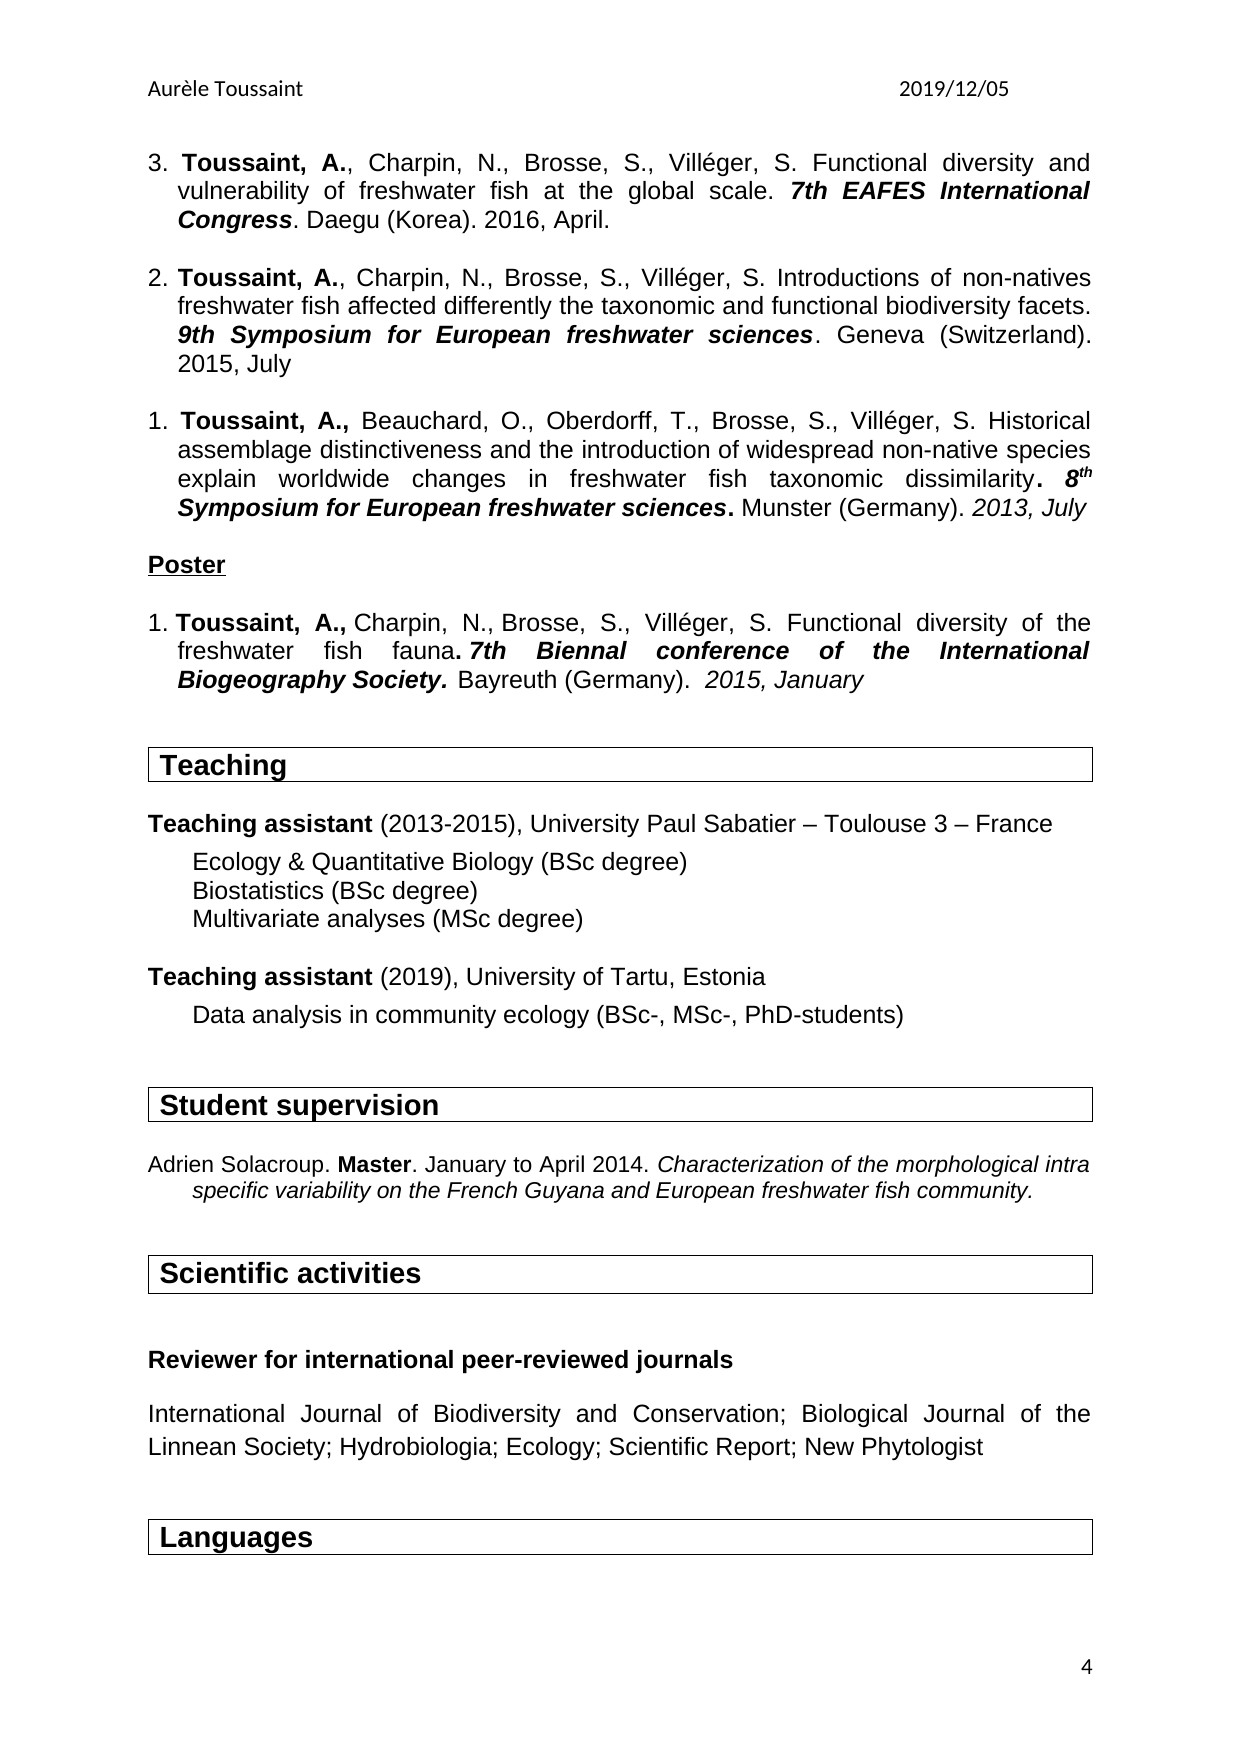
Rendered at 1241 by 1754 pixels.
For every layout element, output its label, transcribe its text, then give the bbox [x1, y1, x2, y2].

text Poster [148, 550, 1093, 579]
text Data analysis in community ecology (BSc-, MSc-, PhD-students) [192, 1000, 1093, 1029]
table_header Languages [149, 1520, 1092, 1554]
text Teaching assistant (2013-2015), University Paul Sabatier – Toulouse 3 – France [148, 808, 1093, 837]
text 1. Toussaint, A., Charpin, N., Brosse, S., Villéger, S. Functional diversity of the freshwater fish fauna. 7th Biennal conference of the International Biogeography Society. Bayreuth (Germany). 2015, January [148, 608, 1093, 694]
text Multivariate analyses (MSc degree) [192, 904, 1093, 933]
text Biostatistics (BSc degree) [192, 876, 1093, 904]
text 1. Toussaint, A., Beauchard, O., Oberdorff, T., Brosse, S., Villéger, S. Historical assemblage distinctiveness and the introduction of widespread non-native species explain worldwide changes in freshwater fish taxonomic dissimilarity. 8th Symposium for European freshwater sciences. Munster (Germany). 2013, July [148, 406, 1093, 521]
text Teaching assistant (2019), University of Tartu, Estonia [148, 962, 1093, 991]
text Adrien Solacroup. Master. January to April 2014. Characterization of the morphological intra specific variability on the French Guyana and European freshwater fish community. [148, 1151, 1093, 1204]
text International Journal of Biodiversity and Conservation; Biological Journal of the Linnean Society; Hydrobiologia; Ecology; Scientific Report; New Phytologist [148, 1399, 1093, 1461]
text 3. Toussaint, A., Charpin, N., Brosse, S., Villéger, S. Functional diversity and vulnerability of freshwater fish at the global scale. 7th EAFES International Congress. Daegu (Korea). 2016, April. [148, 148, 1093, 234]
table_header Scientific activities [149, 1256, 1092, 1293]
text Ecology & Quantitative Biology (BSc degree) [192, 847, 1093, 876]
text Reviewer for international peer-reviewed journals [148, 1345, 1093, 1374]
table_header Teaching [149, 748, 1092, 781]
table_header Student supervision [149, 1088, 1092, 1121]
text 2. Toussaint, A., Charpin, N., Brosse, S., Villéger, S. Introductions of non-natives freshwater fish affected differently the taxonomic and functional biodiversity facets. 9th Symposium for European freshwater sciences. Geneva (Switzerland). 2015, July [148, 263, 1093, 378]
